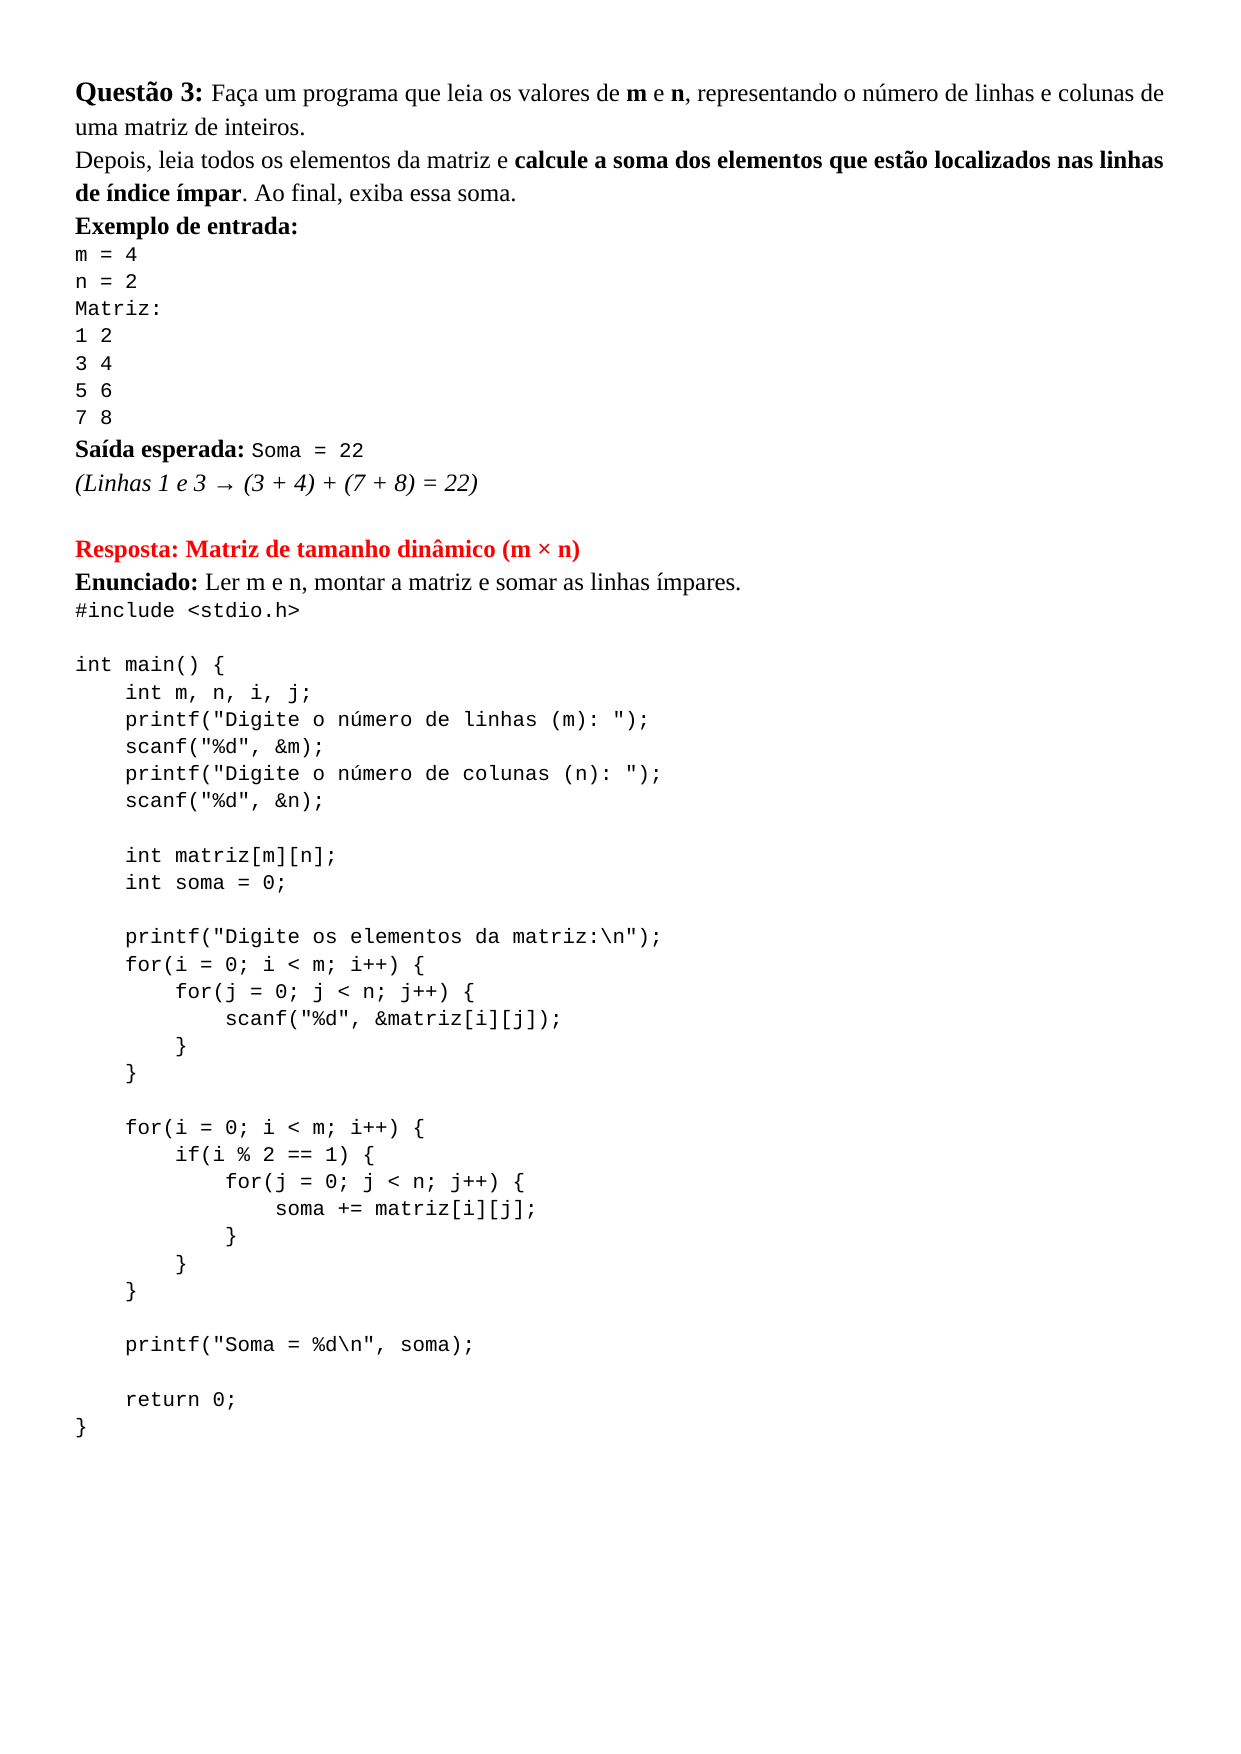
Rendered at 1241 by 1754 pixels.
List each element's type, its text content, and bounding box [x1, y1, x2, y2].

text printf("Soma = %d\n", soma); [75, 1334, 1165, 1358]
text if(i % 2 == 1) { [75, 1144, 1165, 1167]
text } [75, 1062, 1165, 1086]
text int soma = 0; [75, 872, 1165, 896]
text return 0; [75, 1388, 1165, 1412]
text m = 4 [75, 244, 1165, 267]
text (Linhas 1 e 3 → (3 + 4) + (7 + 8) = 22) [75, 468, 1165, 497]
text scanf("%d", &matriz[i][j]); [75, 1008, 1165, 1032]
text } [75, 1253, 1165, 1276]
text Resposta: Matriz de tamanho dinâmico (m × n) [75, 534, 1165, 563]
text Saída esperada: Soma = 22 [75, 434, 1165, 464]
text for(j = 0; j < n; j++) { [75, 981, 1165, 1004]
text int main() { [75, 654, 1165, 678]
text 1 2 [75, 325, 1165, 349]
text printf("Digite o número de colunas (n): "); [75, 763, 1165, 787]
text int matriz[m][n]; [75, 845, 1165, 868]
text Exemplo de entrada: [75, 211, 1165, 239]
text n = 2 [75, 271, 1165, 294]
text } [75, 1416, 1165, 1439]
text printf("Digite os elementos da matriz:\n"); [75, 926, 1165, 950]
text scanf("%d", &n); [75, 790, 1165, 814]
text #include <stdio.h> [75, 600, 1165, 624]
text Enunciado: Ler m e n, montar a matriz e somar as linhas ímpares. [75, 567, 1165, 596]
text 7 8 [75, 407, 1165, 431]
text for(j = 0; j < n; j++) { [75, 1171, 1165, 1195]
text Questão 3: Faça um programa que leia os valores de m e n, representando o número de linhas e colunas de uma matriz de inteiros. Depois, leia todos os elementos da matriz e calcule a soma dos elementos que estão localizados nas linhas de índice ímpar. Ao final, exiba essa soma. [75, 75, 1165, 206]
text } [75, 1035, 1165, 1059]
text printf("Digite o número de linhas (m): "); [75, 709, 1165, 732]
text 5 6 [75, 380, 1165, 403]
text int m, n, i, j; [75, 682, 1165, 705]
text for(i = 0; i < m; i++) { [75, 953, 1165, 977]
text Matriz: [75, 298, 1165, 322]
text 3 4 [75, 352, 1165, 376]
text soma += matriz[i][j]; [75, 1198, 1165, 1222]
text for(i = 0; i < m; i++) { [75, 1117, 1165, 1140]
text } [75, 1280, 1165, 1303]
text } [75, 1225, 1165, 1249]
text scanf("%d", &m); [75, 736, 1165, 760]
